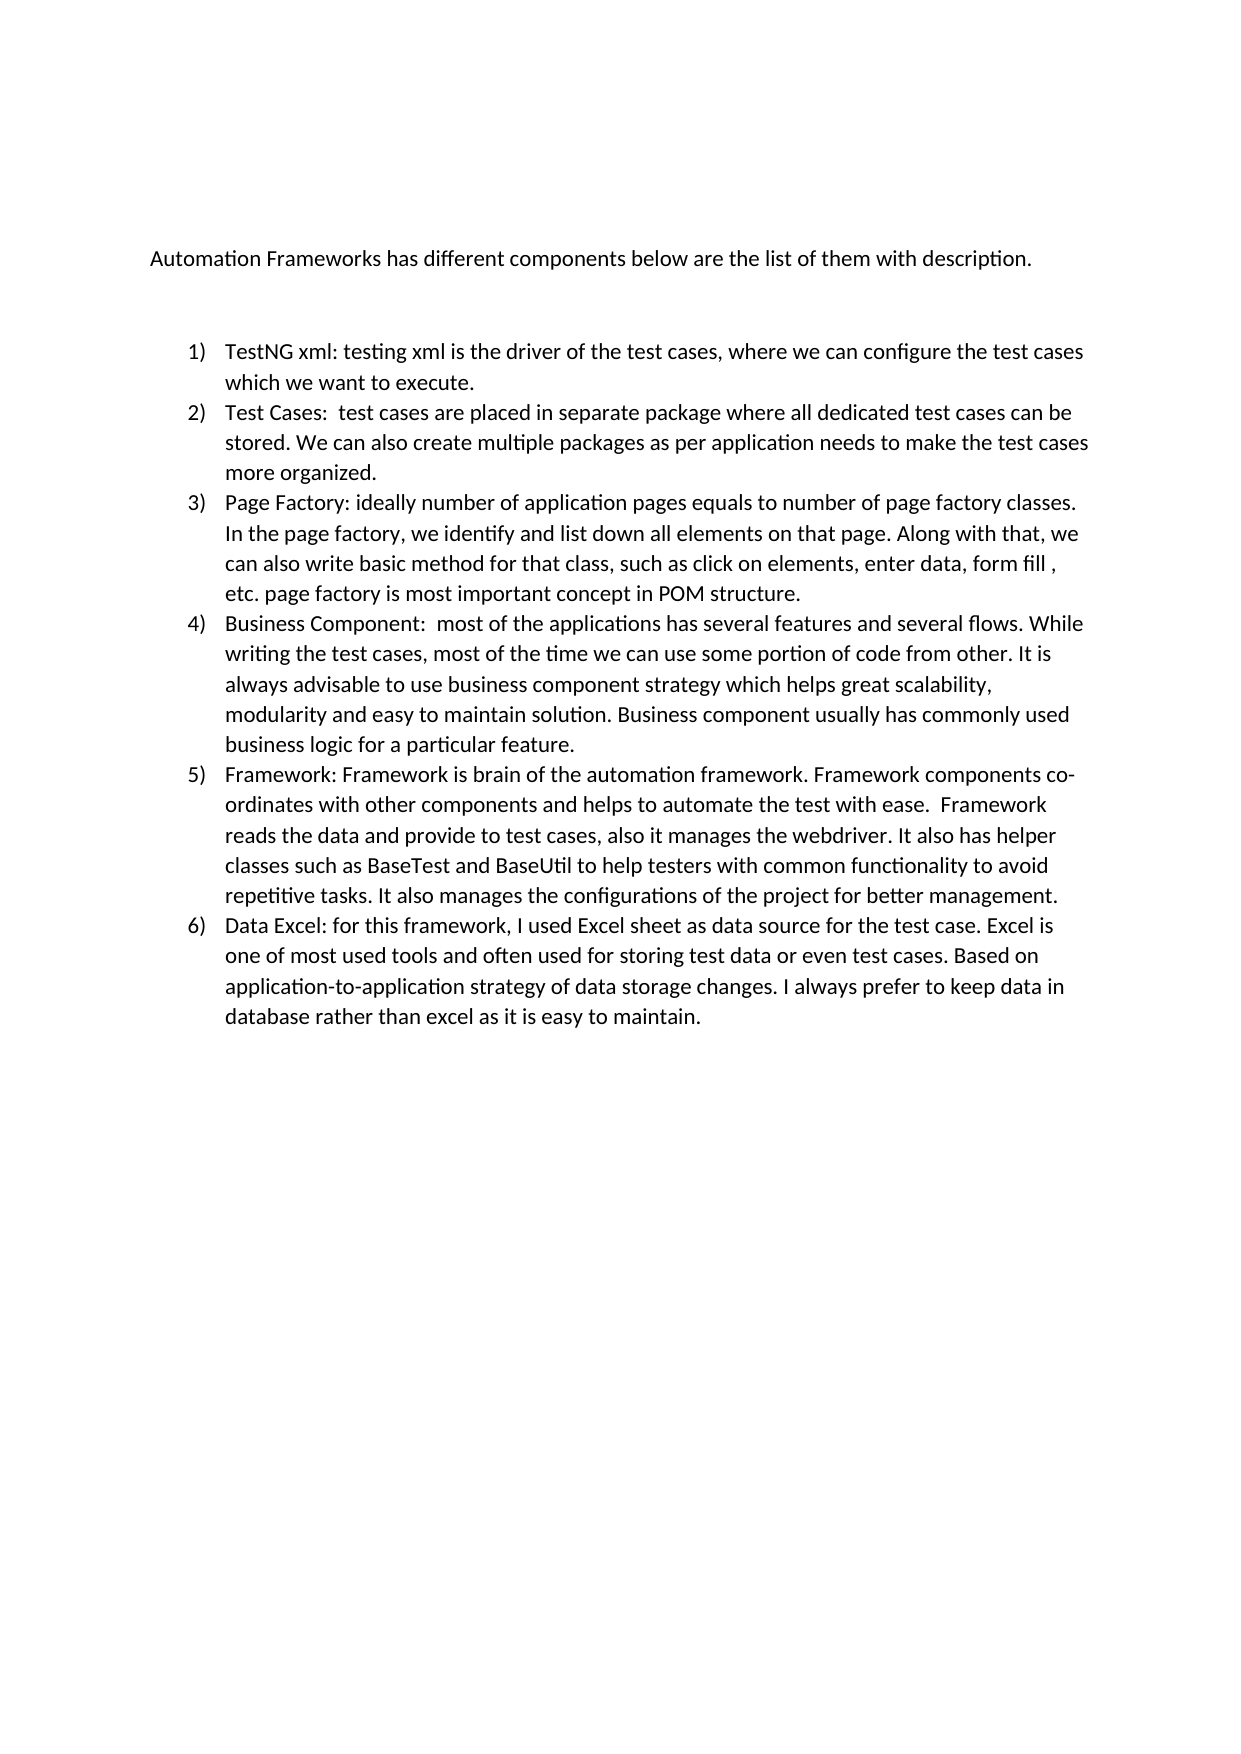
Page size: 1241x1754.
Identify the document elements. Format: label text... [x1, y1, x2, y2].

list Data Excel: for this framework, I used Excel sheet as data source for the test case. Excel is one of most used tools and often used for storing test data or even test cases. Based on application-to-application strategy of data storage changes. I always prefer to keep data in database rather than excel as it is easy to maintain. [187, 911, 1090, 1030]
list TestNG xml: testing xml is the driver of the test cases, where we can configure the test cases which we want to execute. [187, 337, 1090, 396]
list Test Cases: test cases are placed in separate package where all dedicated test cases can be stored. We can also create multiple packages as per application needs to make the test cases more organized. [187, 398, 1090, 486]
list Page Factory: ideally number of application pages equals to number of page factory classes. In the page factory, we identify and list down all elements on that page. Along with that, we can also write basic method for that class, such as click on elements, enter data, form fill , etc. page factory is most important concept in POM structure. [187, 488, 1090, 607]
list Business Component: most of the applications has several features and several flows. While writing the test cases, most of the time we can use some portion of code from other. It is always advisable to use business component strategy which helps great scalability, modularity and easy to maintain solution. Business component usually has commonly used business logic for a particular feature. [187, 609, 1090, 758]
text Automation Frameworks has different components below are the list of them with description. [150, 244, 1090, 272]
list Framework: Framework is brain of the automation framework. Framework components co-ordinates with other components and helps to automate the test with ease. Framework reads the data and provide to test cases, also it manages the webdriver. It also has helper classes such as BaseTest and BaseUtil to help testers with common functionality to avoid repetitive tasks. It also manages the configurations of the project for better management. [187, 760, 1090, 909]
